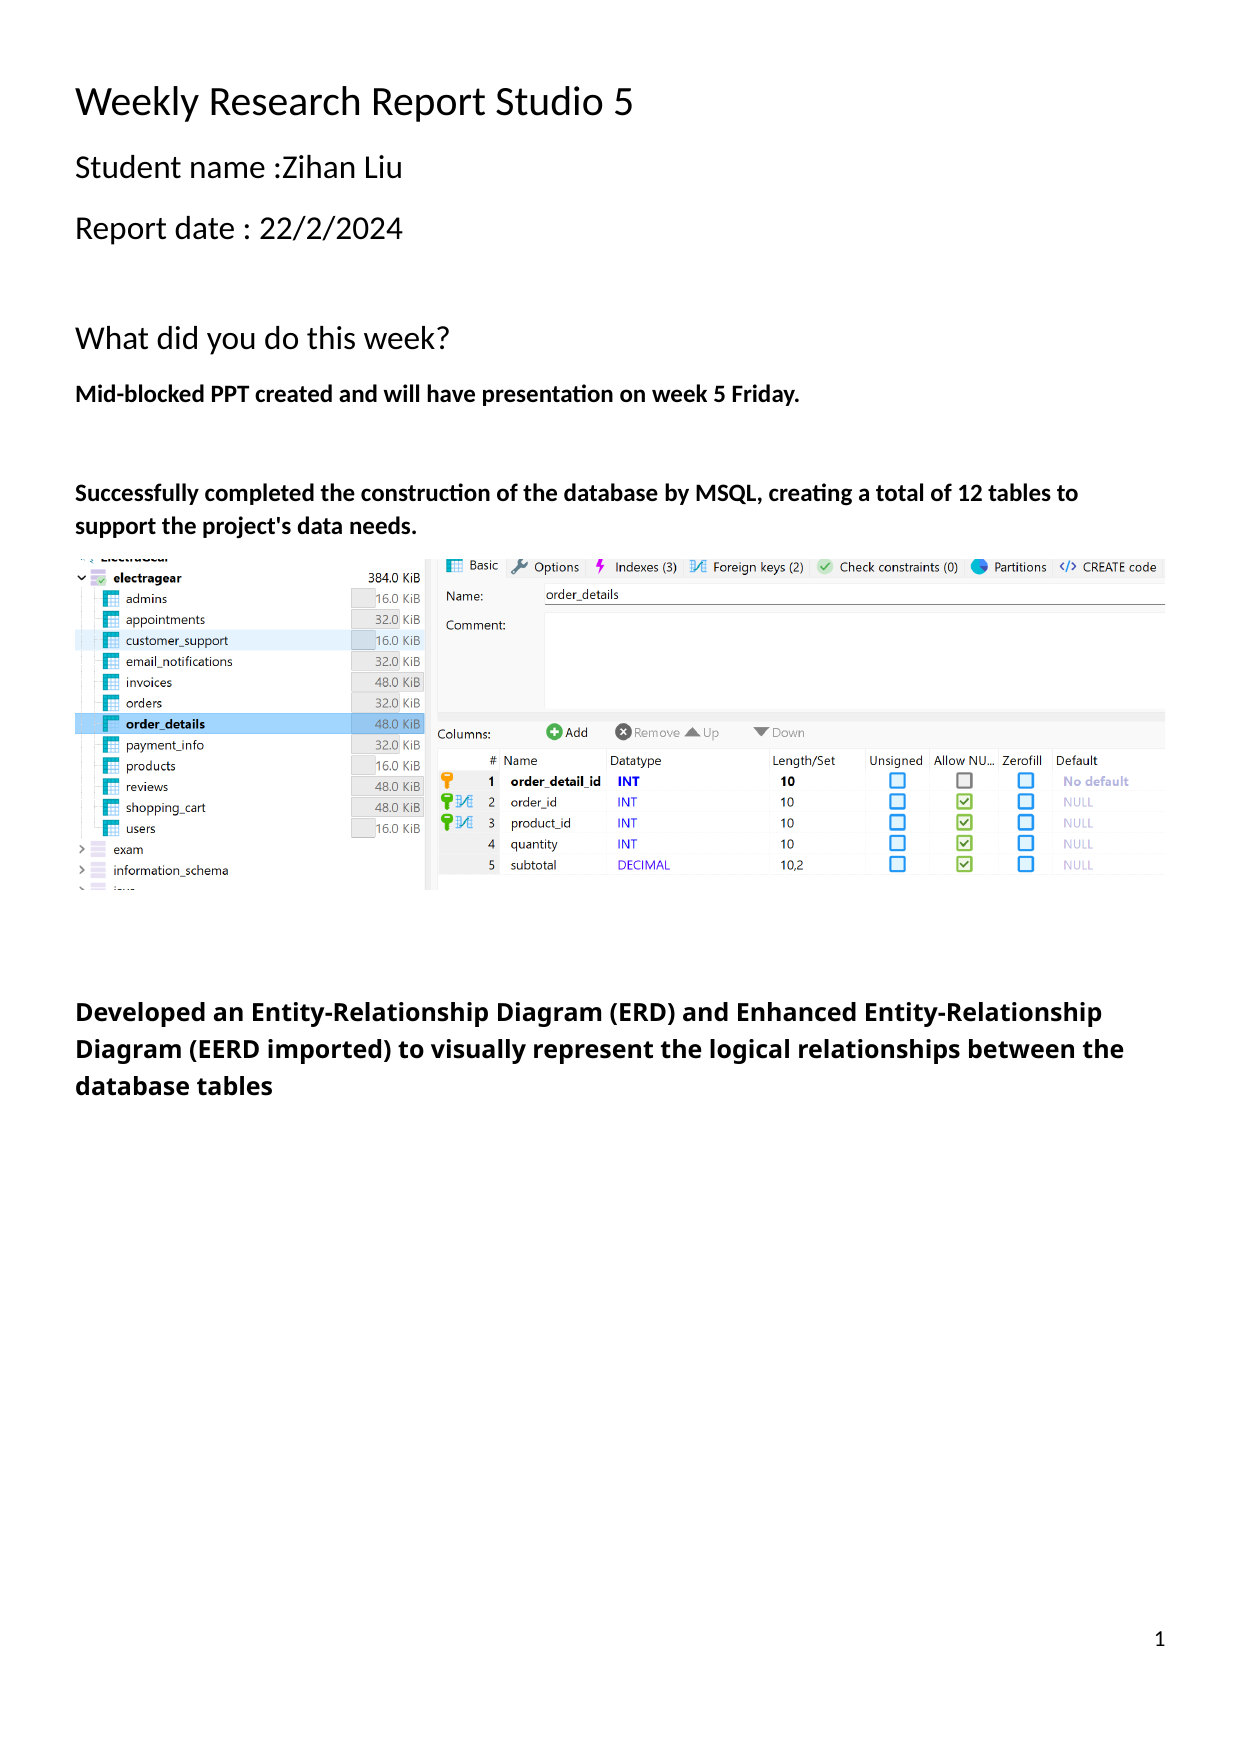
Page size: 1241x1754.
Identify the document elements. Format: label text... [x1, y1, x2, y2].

picture [75, 559, 1166, 890]
text Mid-blocked PPT created and will have presentation on week 5 Friday. [75, 378, 1165, 408]
text Student name :Zihan Liu [75, 147, 1165, 187]
text Report date : 22/2/2024 [75, 207, 1165, 248]
text Developed an Entity-Relationship Diagram (ERD) and Enhanced Entity-Relationship Diagram (EERD imported) to visually represent the logical relationships between the database tables [75, 958, 1165, 1102]
text Successfully completed the construction of the database by MSQL, creating a total of 12 tables to support the project's data needs. [75, 477, 1165, 541]
text Weekly Research Report Studio 5 [75, 75, 1165, 126]
text What did you do this week? [75, 317, 1165, 358]
